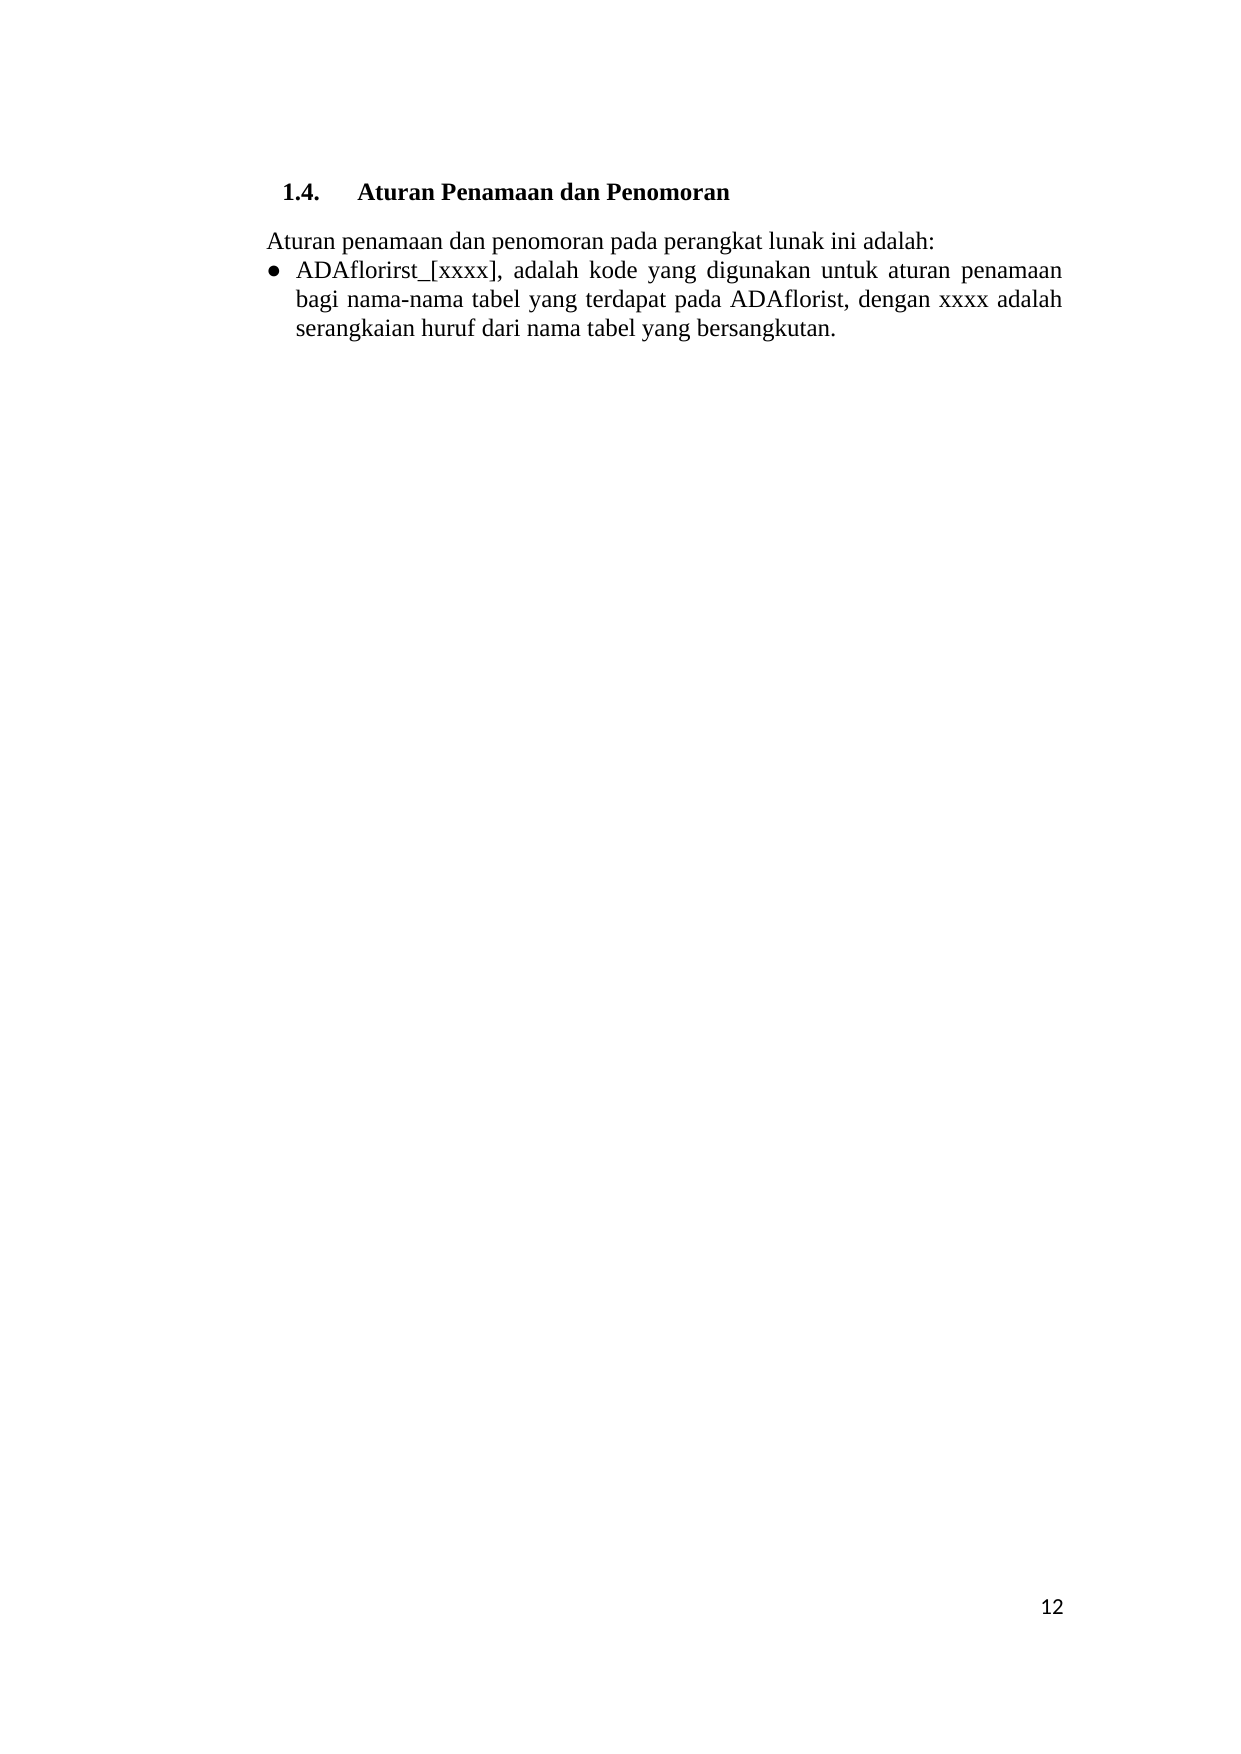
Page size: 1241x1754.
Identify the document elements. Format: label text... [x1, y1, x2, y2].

subtitle Aturan Penamaan dan Penomoran [282, 177, 1063, 206]
text Aturan penamaan dan penomoran pada perangkat lunak ini adalah: [207, 226, 1063, 255]
list ADAflorirst_[xxxx], adalah kode yang digunakan untuk aturan penamaan bagi nama-nama tabel yang terdapat pada ADAflorist, dengan xxxx adalah serangkaian huruf dari nama tabel yang bersangkutan. [266, 255, 1063, 341]
